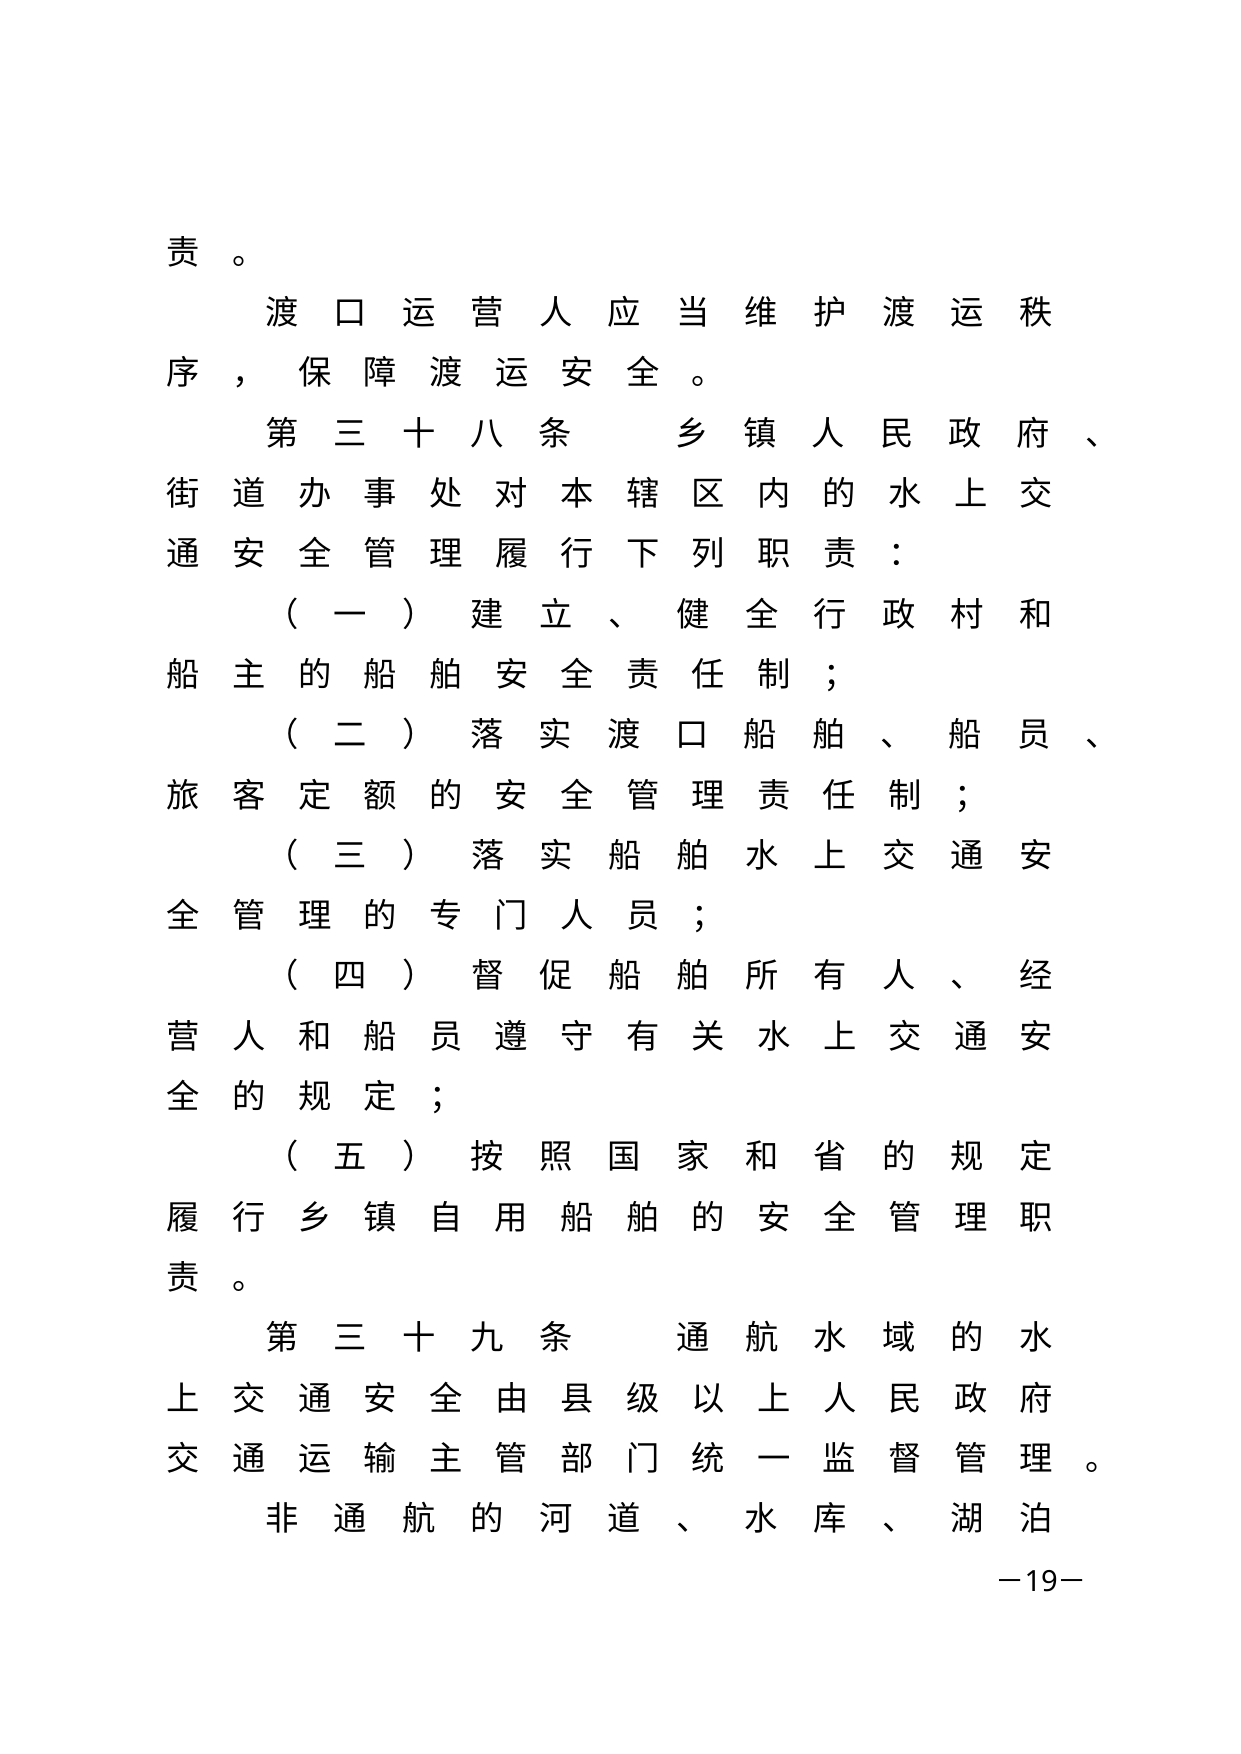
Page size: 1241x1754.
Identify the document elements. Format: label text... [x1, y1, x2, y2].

text 乡镇人民政府、街道办事处依法履行渡口渡船的安全管理职责。 [167, 219, 1085, 280]
text 第三十八条 乡镇人民政府、街道办事处对本辖区内的水上交通安全管理履行下列职责： [167, 400, 1085, 581]
text （五）按照国家和省的规定履行乡镇自用船舶的安全管理职责。 [167, 1124, 1085, 1305]
text 渡口运营人应当维护渡运秩序，保障渡运安全。 [167, 280, 1085, 400]
text （二）落实渡口船舶、船员、旅客定额的安全管理责任制； [167, 702, 1085, 823]
text 第三十九条 通航水域的水上交通安全由县级以上人民政府交通运输主管部门统一监督管理。 [167, 1305, 1085, 1486]
text （三）落实船舶水上交通安全管理的专门人员； [167, 823, 1085, 943]
text （四）督促船舶所有人、经营人和船员遵守有关水上交通安全的规定； [167, 943, 1085, 1124]
text （一）建立、健全行政村和船主的船舶安全责任制； [167, 581, 1085, 702]
